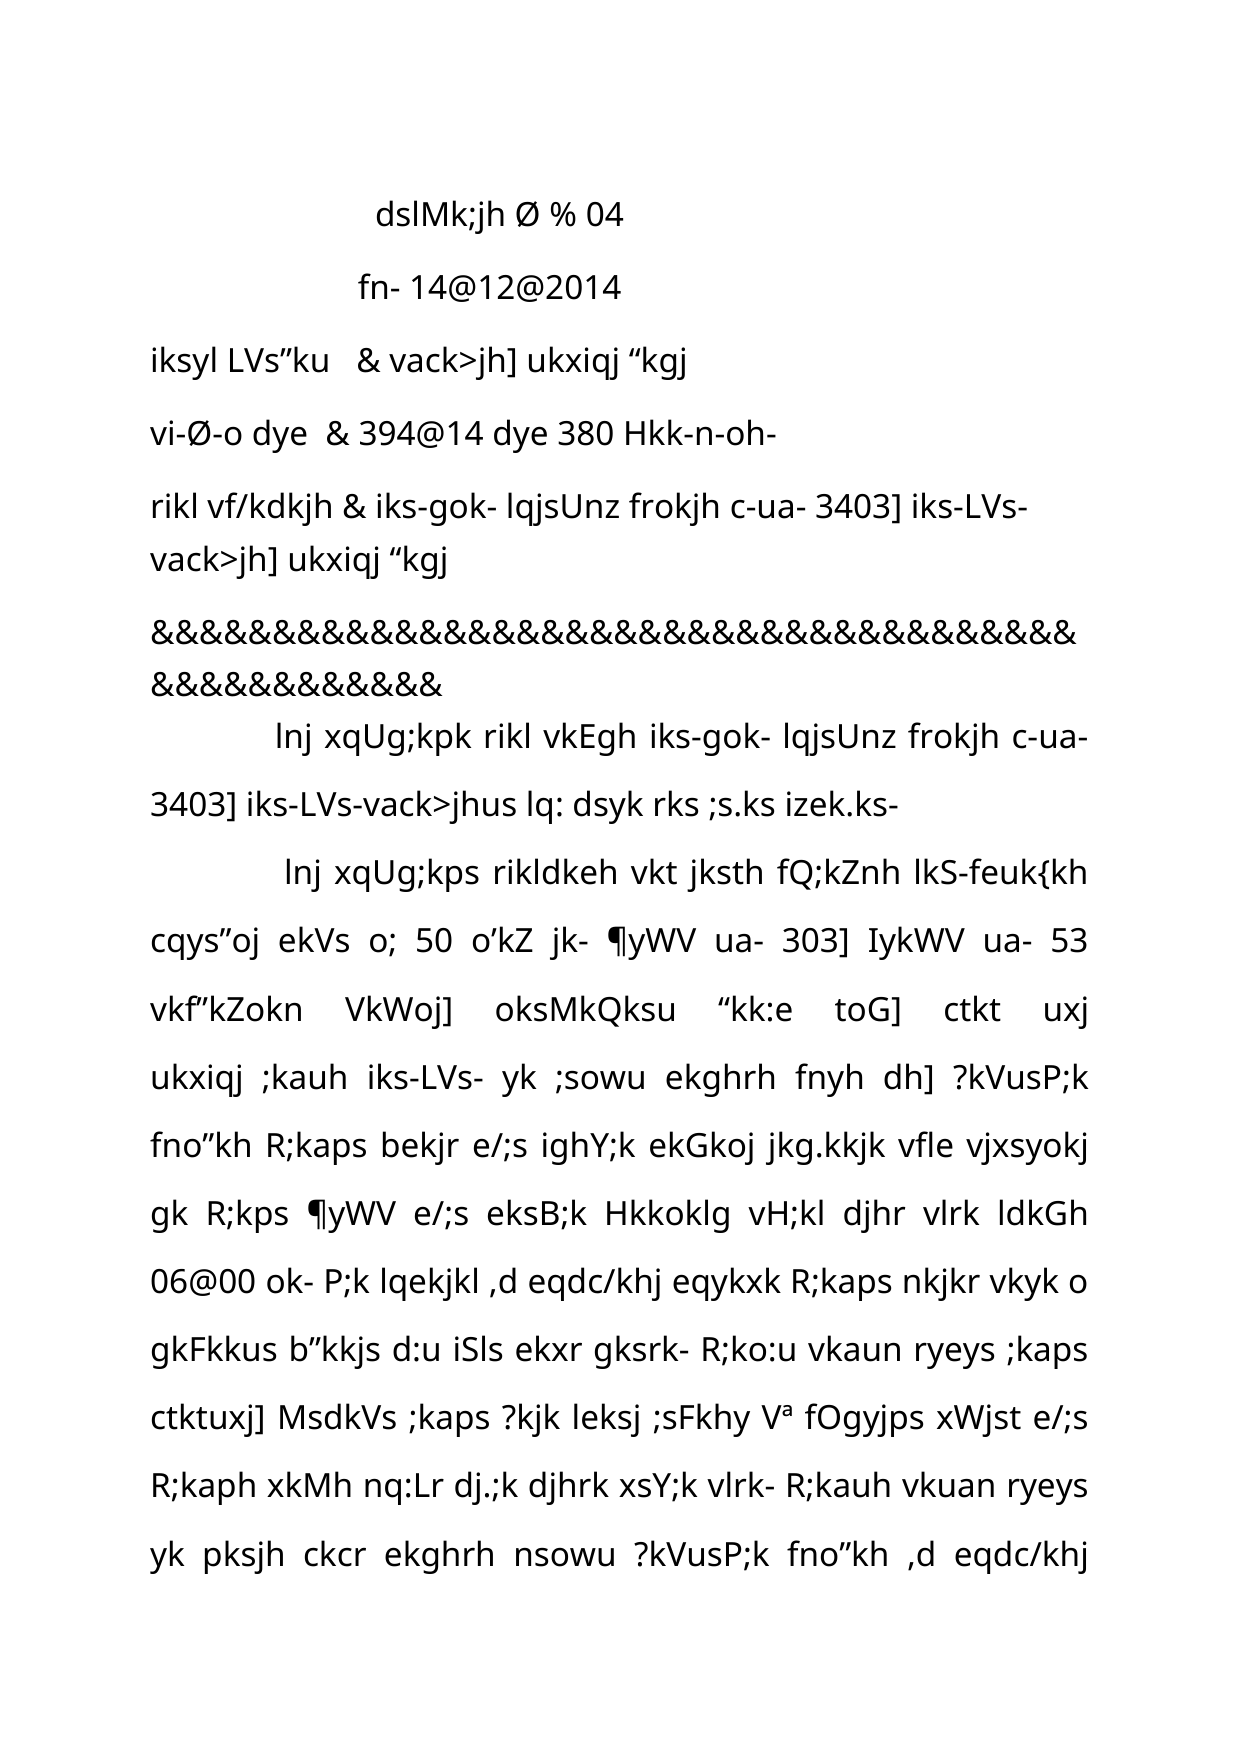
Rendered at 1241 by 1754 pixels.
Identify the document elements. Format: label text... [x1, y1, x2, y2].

text dslMk;jh Ø % 04 [150, 191, 1090, 237]
text lnj xqUg;kpk rikl vkEgh iks-gok- lqjsUnz frokjh c-ua- 3403] iks-LVs-vack>jhus lq: dsyk rks ;s.ks izek.ks- [150, 713, 1090, 826]
text rikl vf/kdkjh & iks-gok- lqjsUnz frokjh c-ua- 3403] iks-LVs-vack>jh] ukxiqj “kgj [150, 483, 1090, 581]
text fn- 14@12@2014 [150, 264, 1090, 309]
text &&&&&&&&&&&&&&&&&&&&&&&&&&&&&&&&&&&&&&&&&&&&&&&&&& [150, 608, 1090, 706]
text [150, 849, 1090, 1576]
text vi-Ø-o dye & 394@14 dye 380 Hkk-n-oh- [150, 410, 1090, 456]
text iksyl LVs”ku & vack>jh] ukxiqj “kgj [150, 337, 1090, 383]
